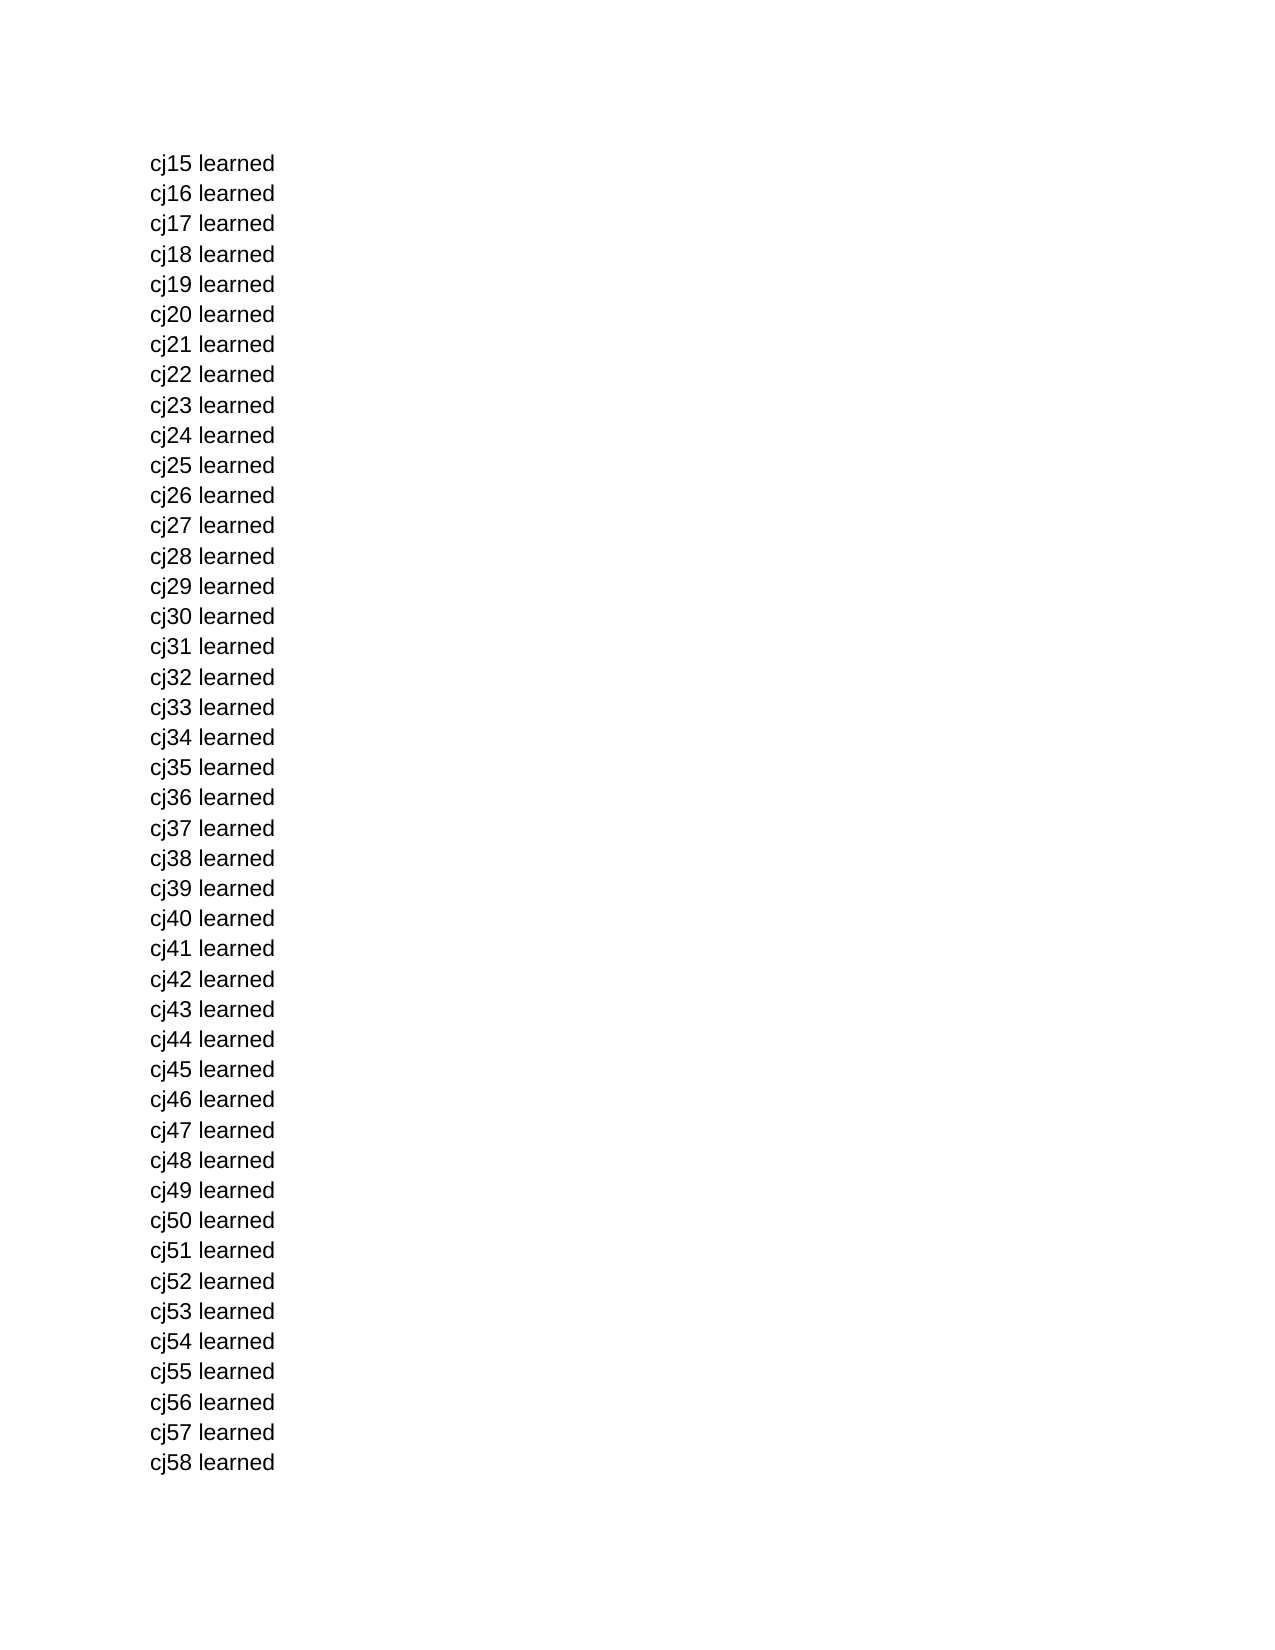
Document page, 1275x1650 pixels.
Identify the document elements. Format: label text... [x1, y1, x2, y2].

text cj16 learned [150, 180, 1125, 207]
text cj36 learned [150, 784, 1125, 811]
text cj58 learned [150, 1449, 1125, 1475]
text cj15 learned [150, 150, 1125, 176]
text cj42 learned [150, 966, 1125, 992]
text cj23 learned [150, 392, 1125, 418]
text cj21 learned [150, 331, 1125, 358]
text cj33 learned [150, 694, 1125, 720]
text cj56 learned [150, 1388, 1125, 1415]
text cj22 learned [150, 361, 1125, 388]
text cj54 learned [150, 1328, 1125, 1354]
text cj41 learned [150, 935, 1125, 962]
text cj43 learned [150, 996, 1125, 1022]
text cj40 learned [150, 905, 1125, 932]
text cj38 learned [150, 845, 1125, 871]
text cj55 learned [150, 1358, 1125, 1385]
text cj45 learned [150, 1056, 1125, 1083]
text cj35 learned [150, 754, 1125, 781]
text cj46 learned [150, 1086, 1125, 1113]
text cj25 learned [150, 452, 1125, 478]
text cj44 learned [150, 1026, 1125, 1052]
text cj32 learned [150, 663, 1125, 690]
text cj48 learned [150, 1147, 1125, 1173]
text cj24 learned [150, 422, 1125, 448]
text cj31 learned [150, 633, 1125, 660]
text cj49 learned [150, 1177, 1125, 1203]
text cj28 learned [150, 543, 1125, 569]
text cj20 learned [150, 301, 1125, 327]
text cj53 learned [150, 1298, 1125, 1324]
text cj37 learned [150, 814, 1125, 841]
text cj29 learned [150, 573, 1125, 599]
text cj26 learned [150, 482, 1125, 509]
text cj27 learned [150, 512, 1125, 539]
text cj34 learned [150, 724, 1125, 750]
text cj47 learned [150, 1117, 1125, 1143]
text cj50 learned [150, 1207, 1125, 1234]
text cj17 learned [150, 210, 1125, 237]
text cj18 learned [150, 241, 1125, 267]
text cj39 learned [150, 875, 1125, 901]
text cj57 learned [150, 1419, 1125, 1445]
text cj30 learned [150, 603, 1125, 629]
text cj51 learned [150, 1237, 1125, 1264]
text cj19 learned [150, 271, 1125, 297]
text cj52 learned [150, 1268, 1125, 1294]
